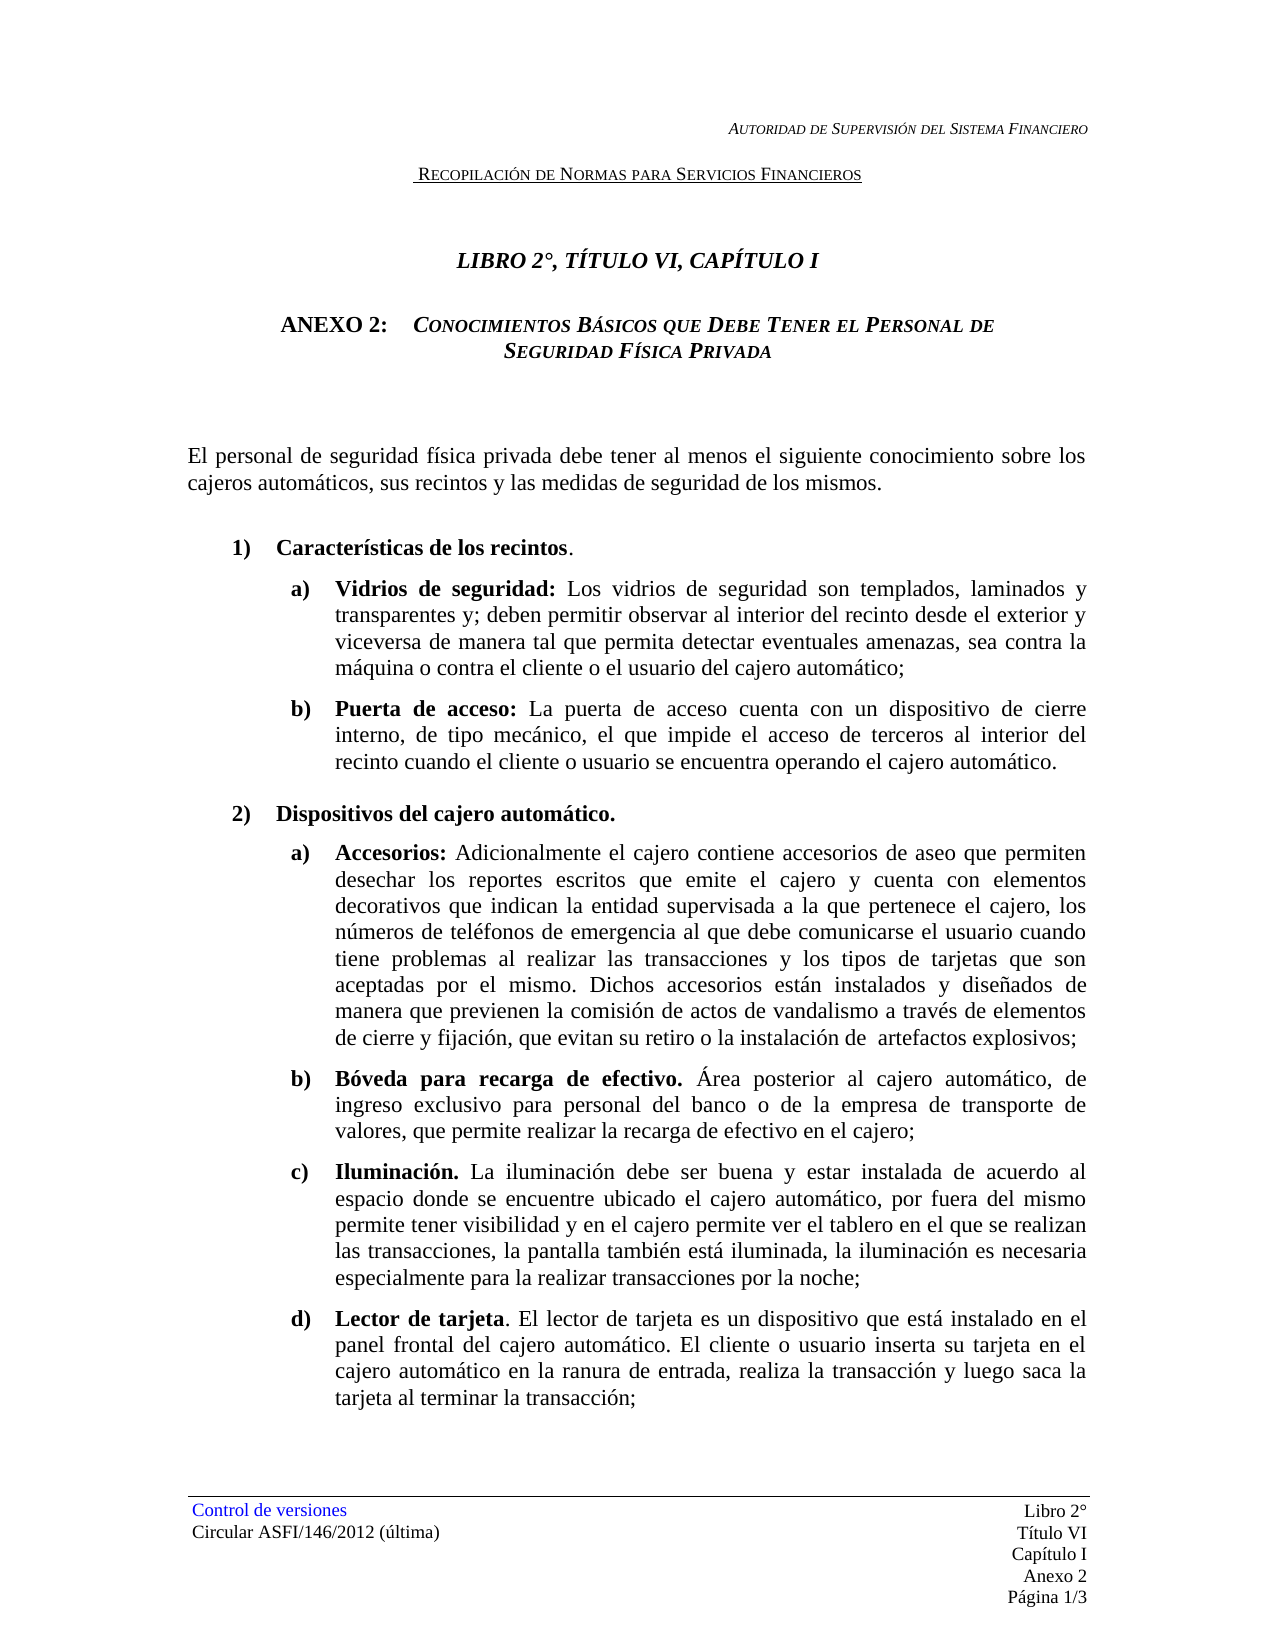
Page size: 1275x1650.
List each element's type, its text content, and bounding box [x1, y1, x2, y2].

list El personal de seguridad física privada debe tener al menos el siguiente conocimiento sobre los cajeros automáticos, sus recintos y las medidas de seguridad de los mismos. [187, 443, 1088, 495]
list Puerta de acceso: La puerta de acceso cuenta con un dispositivo de cierre interno, de tipo mecánico, el que impide el acceso de terceros al interior del recinto cuando el cliente o usuario se encuentra operando el cajero automático. [291, 695, 1088, 774]
list Lector de tarjeta. El lector de tarjeta es un dispositivo que está instalado en el panel frontal del cajero automático. El cliente o usuario inserta su tarjeta en el cajero automático en la ranura de entrada, realiza la transacción y luego saca la tarjeta al terminar la transacción; [291, 1305, 1088, 1410]
list Bóveda para recarga de efectivo. Área posterior al cajero automático, de ingreso exclusivo para personal del banco o de la empresa de transporte de valores, que permite realizar la recarga de efectivo en el cajero; [291, 1065, 1088, 1144]
list Características de los recintos. [232, 534, 1088, 561]
list Dispositivos del cajero automático. [232, 801, 1088, 827]
subtitle LIBRO 2°, TÍTULO VI, CAPÍTULO I [187, 247, 1088, 273]
list Vidrios de seguridad: Los vidrios de seguridad son templados, laminados y transparentes y; deben permitir observar al interior del recinto desde el exterior y viceversa de manera tal que permita detectar eventuales amenazas, sea contra la máquina o contra el cliente o el usuario del cajero automático; [291, 575, 1088, 681]
subtitle ANEXO 2: Conocimientos Básicos que Debe Tener el Personal de Seguridad Física Privada [276, 311, 999, 363]
list Iluminación. La iluminación debe ser buena y estar instalada de acuerdo al espacio donde se encuentre ubicado el cajero automático, por fuera del mismo permite tener visibilidad y en el cajero permite ver el tablero en el que se realizan las transacciones, la pantalla también está iluminada, la iluminación es necesaria especialmente para la realizar transacciones por la noche; [291, 1158, 1088, 1290]
list Accesorios: Adicionalmente el cajero contiene accesorios de aseo que permiten desechar los reportes escritos que emite el cajero y cuenta con elementos decorativos que indican la entidad supervisada a la que pertenece el cajero, los números de teléfonos de emergencia al que debe comunicarse el usuario cuando tiene problemas al realizar las transacciones y los tipos de tarjetas que son aceptadas por el mismo. Dichos accesorios están instalados y diseñados de manera que previenen la comisión de actos de vandalismo a través de elementos de cierre y fijación, que evitan su retiro o la instalación de artefactos explosivos; [291, 839, 1088, 1050]
